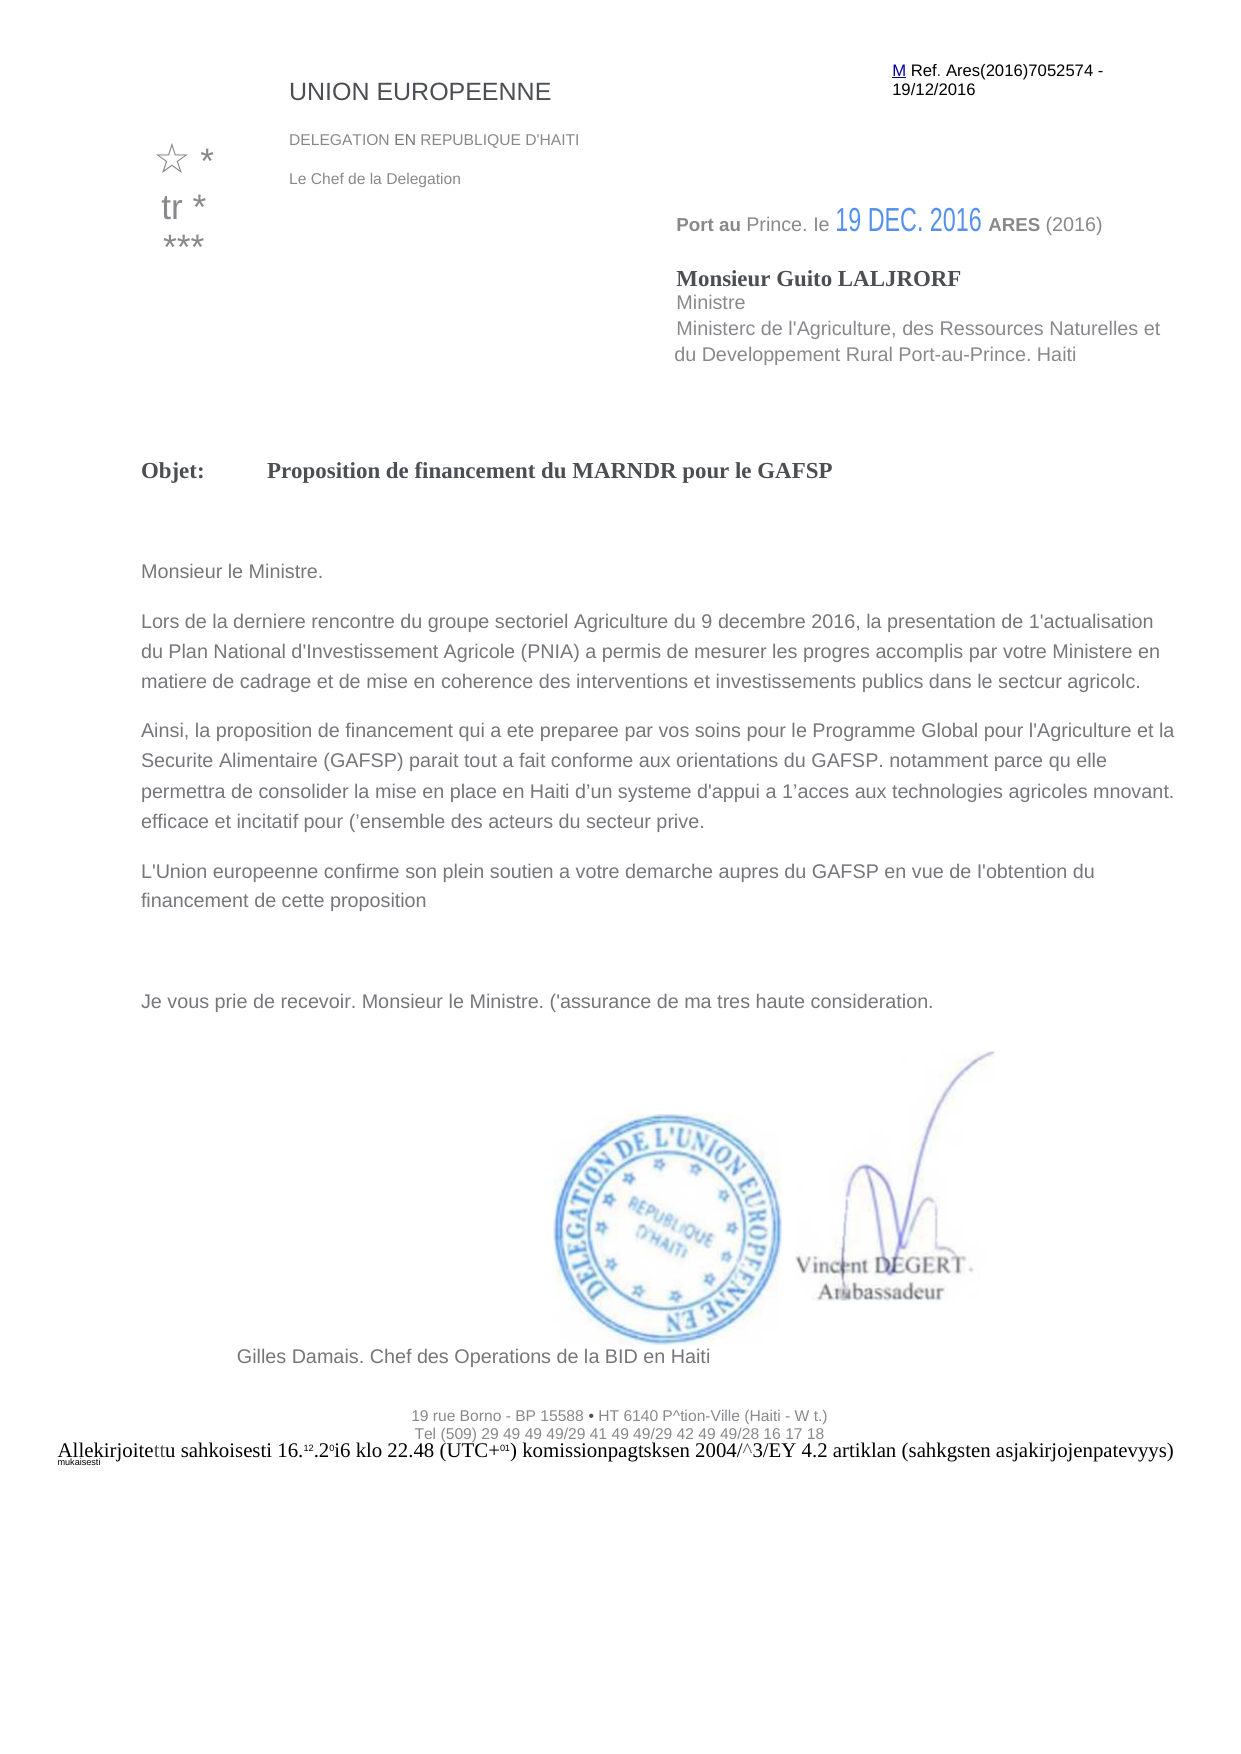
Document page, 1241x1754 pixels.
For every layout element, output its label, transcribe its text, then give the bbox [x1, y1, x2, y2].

text Allekirjoitettu sahkoisesti 16.12.20i6 klo 22.48 (UTC+01) komissionpagtsksen 2004/^3/EY 4.2 artiklan (sahkgsten asjakirjojenpatevyys) mukaisesti [57, 1443, 1181, 1474]
text Gilles Damais. Chef des Operations de la BID en Haiti [237, 1344, 1181, 1367]
text Ainsi, la proposition de financement qui a ete preparee par vos soins pour le Programme Global pour l'Agriculture et la Securite Alimentaire (GAFSP) parait tout a fait conforme aux orientations du GAFSP. notamment parce qu elle permettra de consolider la mise en place en Haiti d’un systeme d'appui a 1’acces aux technologies agricoles mnovant. efficace et incitatif pour (’ensemble des acteurs du secteur prive. [141, 718, 1181, 833]
text Monsieur Guito LALJRORF [674, 265, 1181, 291]
text Objet: Proposition de financement du MARNDR pour le GAFSP [57, 457, 1181, 483]
text DELEGATION EN REPUBLIQUE D'HAITI [289, 131, 603, 149]
text 19 rue Borno - BP 15588 • HT 6140 P^tion-Ville (Haiti - W t.) [57, 1407, 1181, 1425]
text Lors de la derniere rencontre du groupe sectoriel Agriculture du 9 decembre 2016, la presentation de 1'actualisation du Plan National d'Investissement Agricole (PNIA) a permis de mesurer les progres accomplis par votre Ministere en matiere de cadrage et de mise en coherence des interventions et investissements publics dans le sectcur agricolc. [141, 609, 1181, 692]
text Le Chef de la Delegation [289, 169, 603, 188]
text L'Union europeenne confirme son plein soutien a votre demarche aupres du GAFSP en vue de I'obtention du financement de cette proposition [141, 860, 1181, 912]
text ☆ * tr * *** [138, 129, 229, 267]
text Tel (509) 29 49 49 49/29 41 49 49/29 42 49 49/28 16 17 18 [57, 1425, 1181, 1443]
text Ministre [674, 291, 1181, 314]
text Port au Prince. Ie 19 DEC. 2016 ARES (2016) [674, 205, 1181, 238]
text Ministerc de l'Agriculture, des Ressources Naturelles et du Developpement Rural Port-au-Prince. Haiti [674, 317, 1181, 366]
text Monsieur le Ministre. [57, 560, 1181, 583]
text M Ref. Ares(2016)7052574 - 19/12/2016 [892, 61, 1181, 99]
picture [553, 1114, 783, 1345]
text Je vous prie de recevoir. Monsieur le Ministre. ('assurance de ma tres haute consideration. [57, 989, 1181, 1012]
text UNION EUROPEENNE [289, 77, 603, 106]
picture [795, 1051, 995, 1301]
